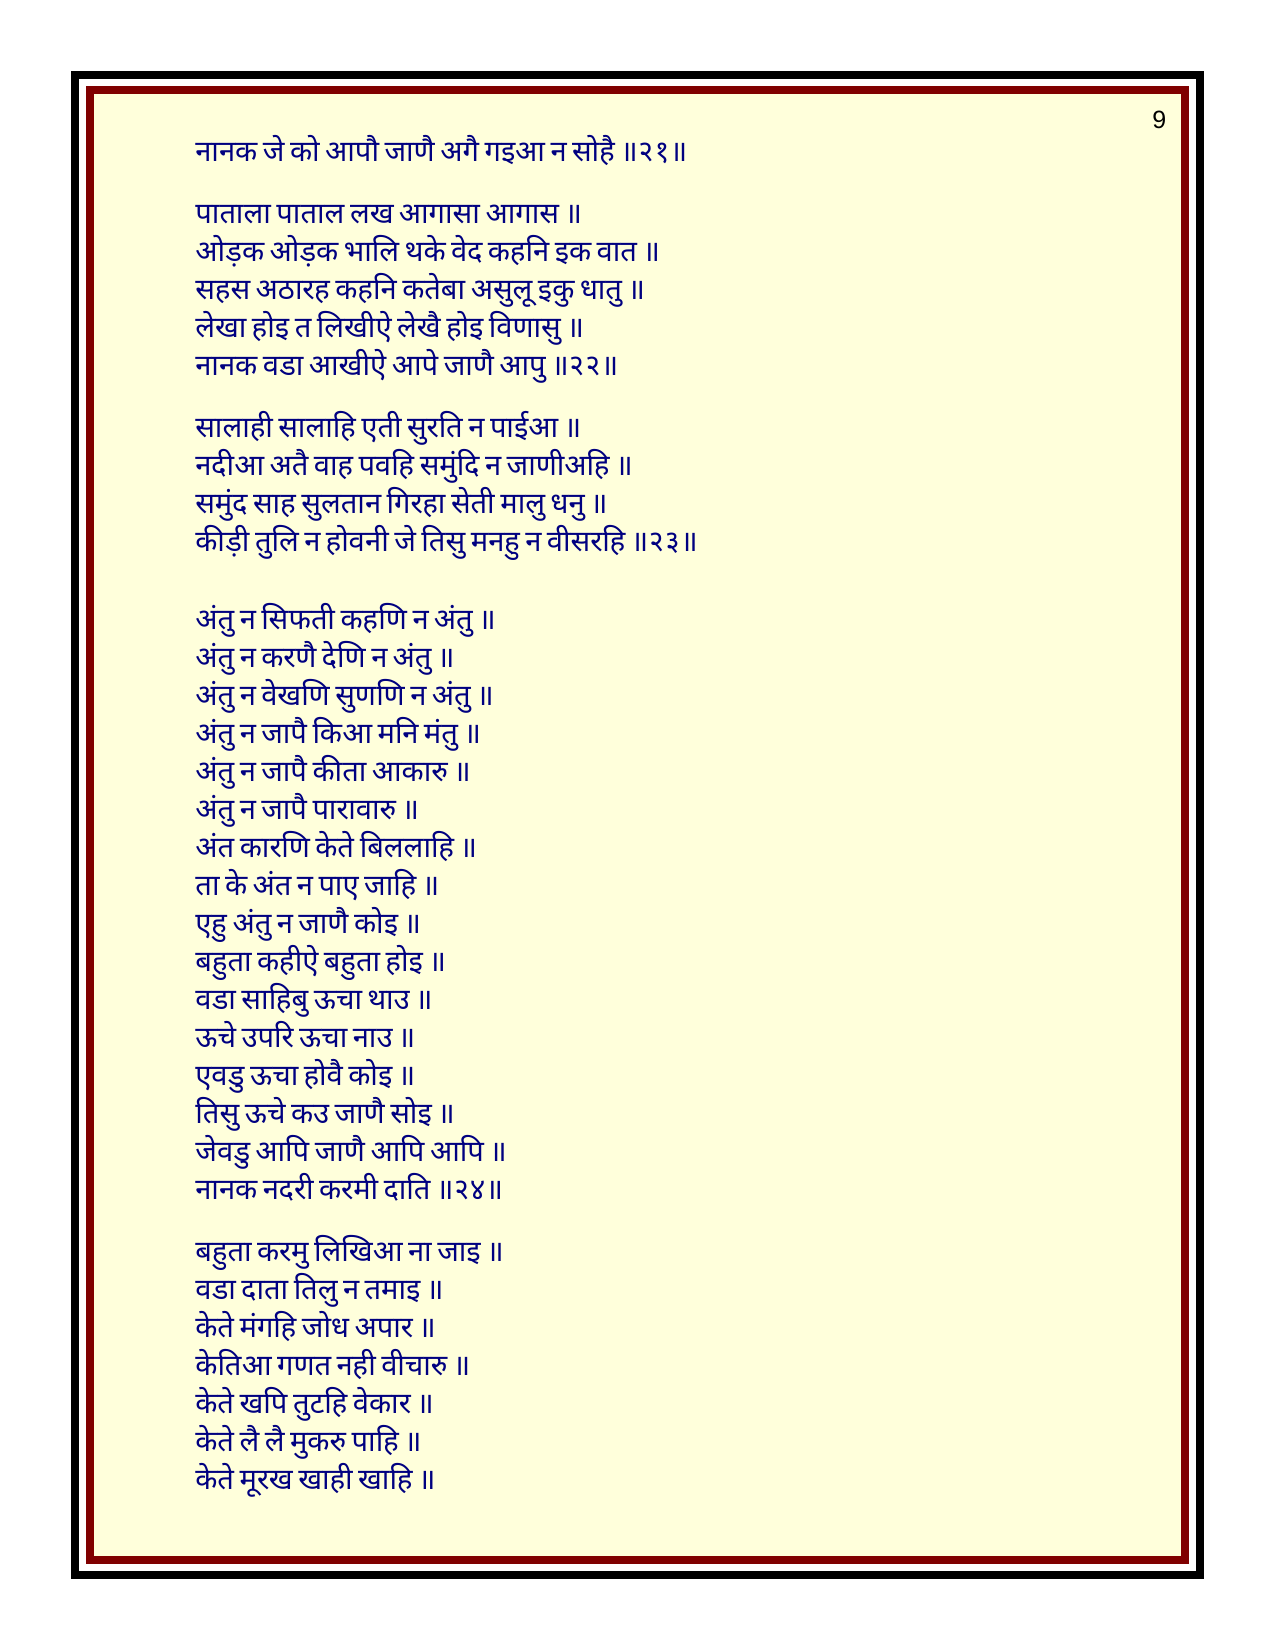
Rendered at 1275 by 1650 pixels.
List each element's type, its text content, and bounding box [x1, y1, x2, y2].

text तिसु ऊचे कउ जाणै सोइ ॥ [187, 1097, 1087, 1135]
text नानक जे को आपौ जाणै अगै गइआ न सोहै ॥२१॥ [187, 135, 1087, 173]
text अंतु न जापै किआ मनि मंतु ॥ [187, 717, 1087, 755]
text केते मूरख खाही खाहि ॥ [187, 1463, 1087, 1502]
text अंत कारणि केते बिललाहि ॥ [187, 831, 1087, 869]
text वडा साहिबु ऊचा थाउ ॥ [187, 983, 1087, 1021]
text ओड़क ओड़क भालि थके वेद कहनि इक वात ॥ [187, 235, 1087, 273]
text नानक वडा आखीऐ आपे जाणै आपु ॥२२॥ [187, 349, 1087, 387]
text केते खपि तुटहि वेकार ॥ [187, 1387, 1087, 1426]
text लेखा होइ त लिखीऐ लेखै होइ विणासु ॥ [187, 311, 1087, 349]
text सहस अठारह कहनि कतेबा असुलू इकु धातु ॥ [187, 273, 1087, 311]
text अंतु न करणै देणि न अंतु ॥ [187, 641, 1087, 679]
text केतिआ गणत नही वीचारु ॥ [187, 1349, 1087, 1387]
text पाताला पाताल लख आगासा आगास ॥ [187, 197, 1087, 235]
text कीड़ी तुलि न होवनी जे तिसु मनहु न वीसरहि ॥२३॥ [187, 525, 1087, 563]
text अंतु न जापै कीता आकारु ॥ [187, 755, 1087, 793]
text सालाही सालाहि एती सुरति न पाईआ ॥ [187, 411, 1087, 449]
text नदीआ अतै वाह पवहि समुंदि न जाणीअहि ॥ [187, 449, 1087, 487]
text अंतु न जापै पारावारु ॥ [187, 793, 1087, 831]
text केते मंगहि जोध अपार ॥ [187, 1311, 1087, 1349]
text केते लै लै मुकरु पाहि ॥ [187, 1426, 1087, 1463]
text अंतु न वेखणि सुणणि न अंतु ॥ [187, 679, 1087, 717]
text अंतु न सिफती कहणि न अंतु ॥ [187, 603, 1087, 641]
text ऊचे उपरि ऊचा नाउ ॥ [187, 1021, 1087, 1059]
text एहु अंतु न जाणै कोइ ॥ [187, 907, 1087, 945]
text समुंद साह सुलतान गिरहा सेती मालु धनु ॥ [187, 487, 1087, 525]
text नानक नदरी करमी दाति ॥२४॥ [187, 1173, 1087, 1211]
text बहुता करमु लिखिआ ना जाइ ॥ [187, 1235, 1087, 1273]
text जेवडु आपि जाणै आपि आपि ॥ [187, 1135, 1087, 1173]
text ता के अंत न पाए जाहि ॥ [187, 869, 1087, 907]
text वडा दाता तिलु न तमाइ ॥ [187, 1273, 1087, 1311]
text एवडु ऊचा होवै कोइ ॥ [187, 1059, 1087, 1097]
text बहुता कहीऐ बहुता होइ ॥ [187, 945, 1087, 983]
